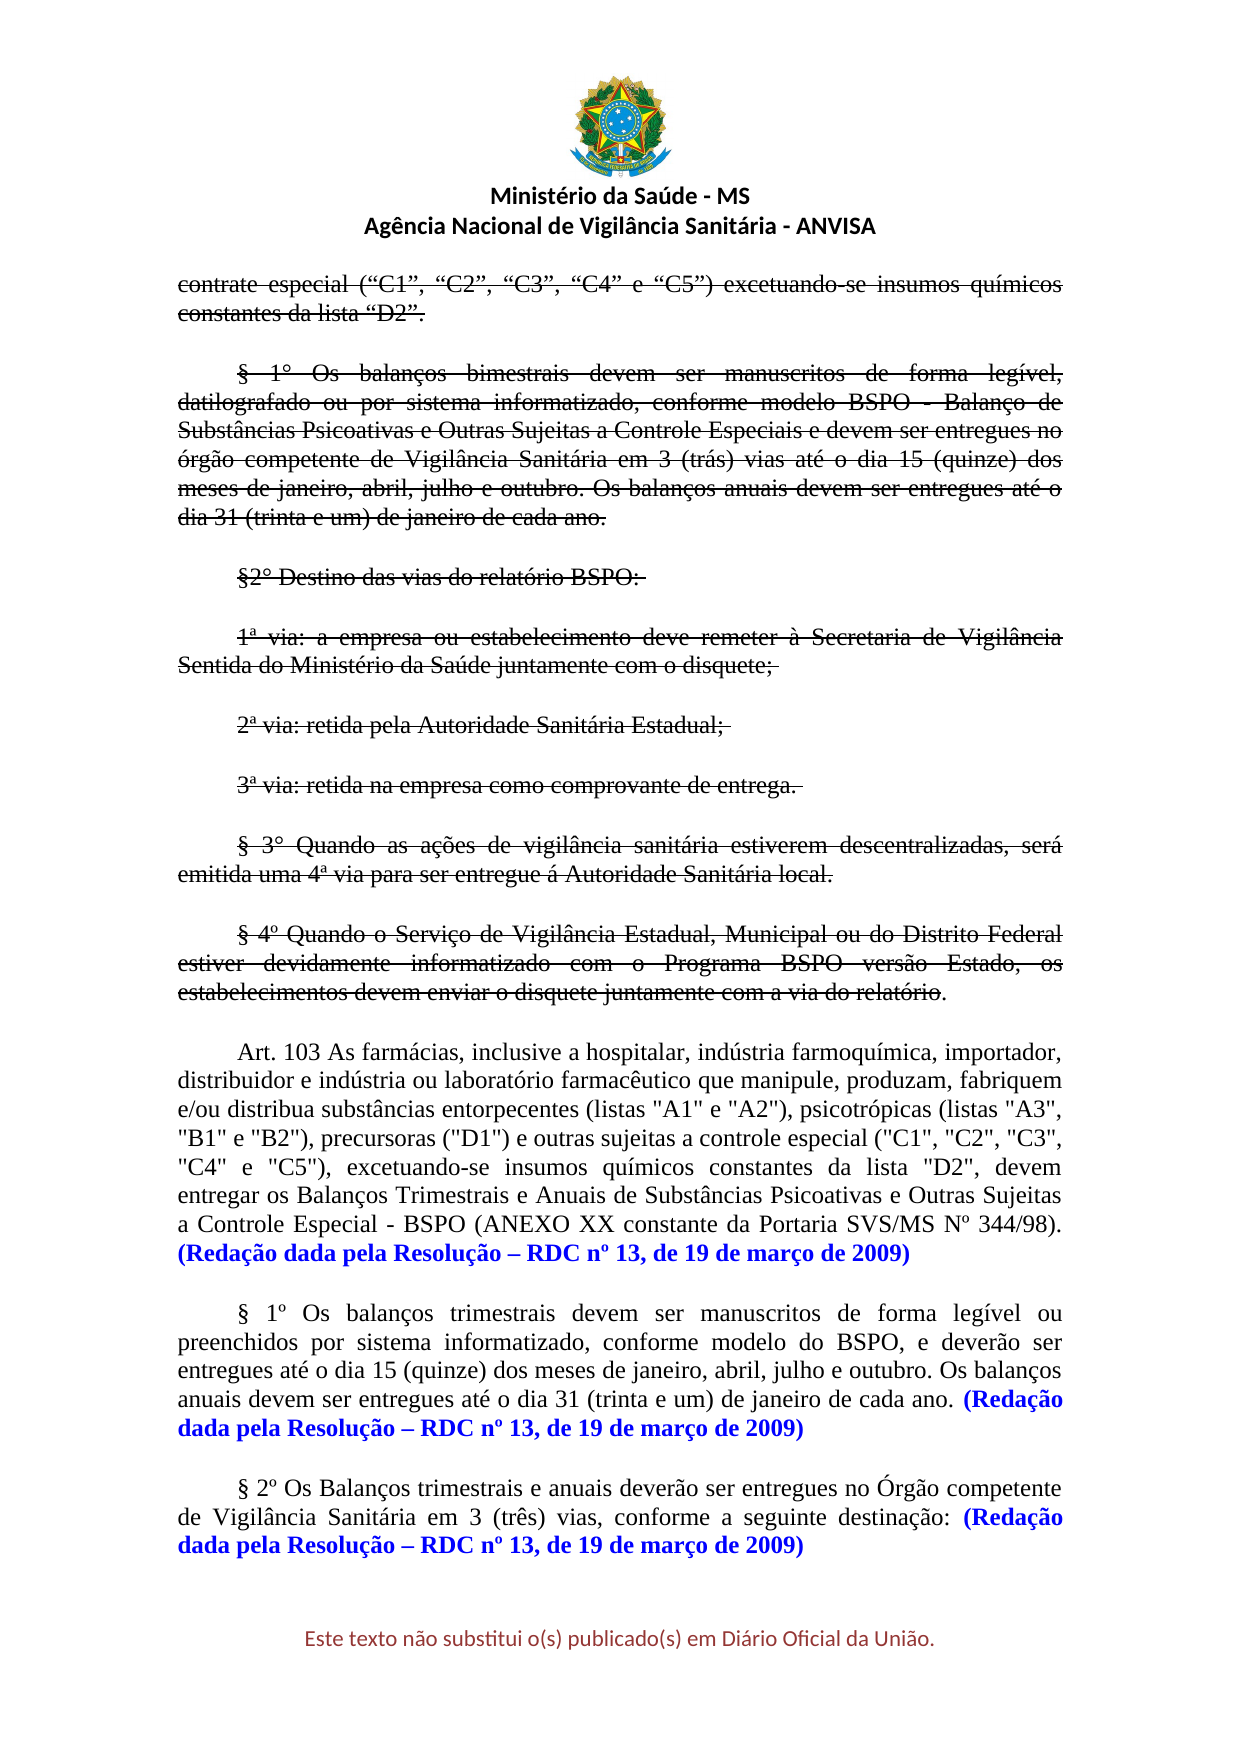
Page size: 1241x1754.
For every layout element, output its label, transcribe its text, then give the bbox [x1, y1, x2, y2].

text §2° Destino das vias do relatório BSPO: [177, 562, 1063, 590]
text § 1º Os balanços trimestrais devem ser manuscritos de forma legível ou preenchidos por sistema informatizado, conforme modelo do BSPO, e deverão ser entregues até o dia 15 (quinze) dos meses de janeiro, abril, julho e outubro. Os balanços anuais devem ser entregues até o dia 31 (trinta e um) de janeiro de cada ano. (Redação dada pela Resolução – RDC nº 13, de 19 de março de 2009) [177, 1298, 1063, 1442]
text 2ª via: retida pela Autoridade Sanitária Estadual; [177, 710, 1063, 739]
text § 1° Os balanços bimestrais devem ser manuscritos de forma legível, datilografado ou por sistema informatizado, conforme modelo BSPO - Balanço de Substâncias Psicoativas e Outras Sujeitas a Controle Especiais e devem ser entregues no órgão competente de Vigilância Sanitária em 3 (trás) vias até o dia 15 (quinze) dos meses de janeiro, abril, julho e outubro. Os balanços anuais devem ser entregues até o dia 31 (trinta e um) de janeiro de cada ano. [177, 358, 1063, 402]
text § 4º Quando o Serviço de Vigilância Estadual, Municipal ou do Distrito Federal estiver devidamente informatizado com o Programa BSPO versão Estado, os estabelecimentos devem enviar o disquete juntamente com a via do relatório. [177, 919, 1063, 963]
text 1ª via: a empresa ou estabelecimento deve remeter à Secretaria de Vigilância Sentida do Ministério da Saúde juntamente com o disquete; [177, 622, 1063, 679]
picture [566, 73, 674, 180]
text § 1° Os balanços bimestrais devem ser manuscritos de forma legível, datilografado ou por sistema informatizado, conforme modelo BSPO - Balanço de Substâncias Psicoativas e Outras Sujeitas a Controle Especiais e devem ser entregues no órgão competente de Vigilância Sanitária em 3 (trás) vias até o dia 15 (quinze) dos meses de janeiro, abril, julho e outubro. Os balanços anuais devem ser entregues até o dia 31 (trinta e um) de janeiro de cada ano. [177, 461, 1063, 530]
text Art. 103 As farmácias, inclusive a hospitalar, indústria farmoquímica, importador, distribuidor e indústria ou laboratório farmacêutico que manipule, produzam, fabriquem e/ou distribua substâncias entorpecentes (listas "A1" e "A2"), psicotrópicas (listas "A3", "B1" e "B2"), precursoras ("D1") e outras sujeitas a controle especial ("C1", "C2", "C3", "C4" e "C5"), excetuando-se insumos químicos constantes da lista "D2", devem entregar os Balanços Trimestrais e Anuais de Substâncias Psicoativas e Outras Sujeitas a Controle Especial - BSPO (ANEXO XX constante da Portaria SVS/MS Nº 344/98). (Redação dada pela Resolução – RDC nº 13, de 19 de março de 2009) [177, 1037, 1063, 1267]
text § 3° Quando as ações de vigilância sanitária estiverem descentralizadas, será emitida uma 4ª via para ser entregue á Autoridade Sanitária local. [177, 830, 1063, 888]
text § 2º Os Balanços trimestrais e anuais deverão ser entregues no Órgão competente de Vigilância Sanitária em 3 (três) vias, conforme a seguinte destinação: (Redação dada pela Resolução – RDC nº 13, de 19 de março de 2009) [177, 1473, 1063, 1559]
text § 4º Quando o Serviço de Vigilância Estadual, Municipal ou do Distrito Federal estiver devidamente informatizado com o Programa BSPO versão Estado, os estabelecimentos devem enviar o disquete juntamente com a via do relatório. [177, 964, 1063, 1005]
text 3ª via: retida na empresa como comprovante de entrega. [177, 770, 1063, 799]
